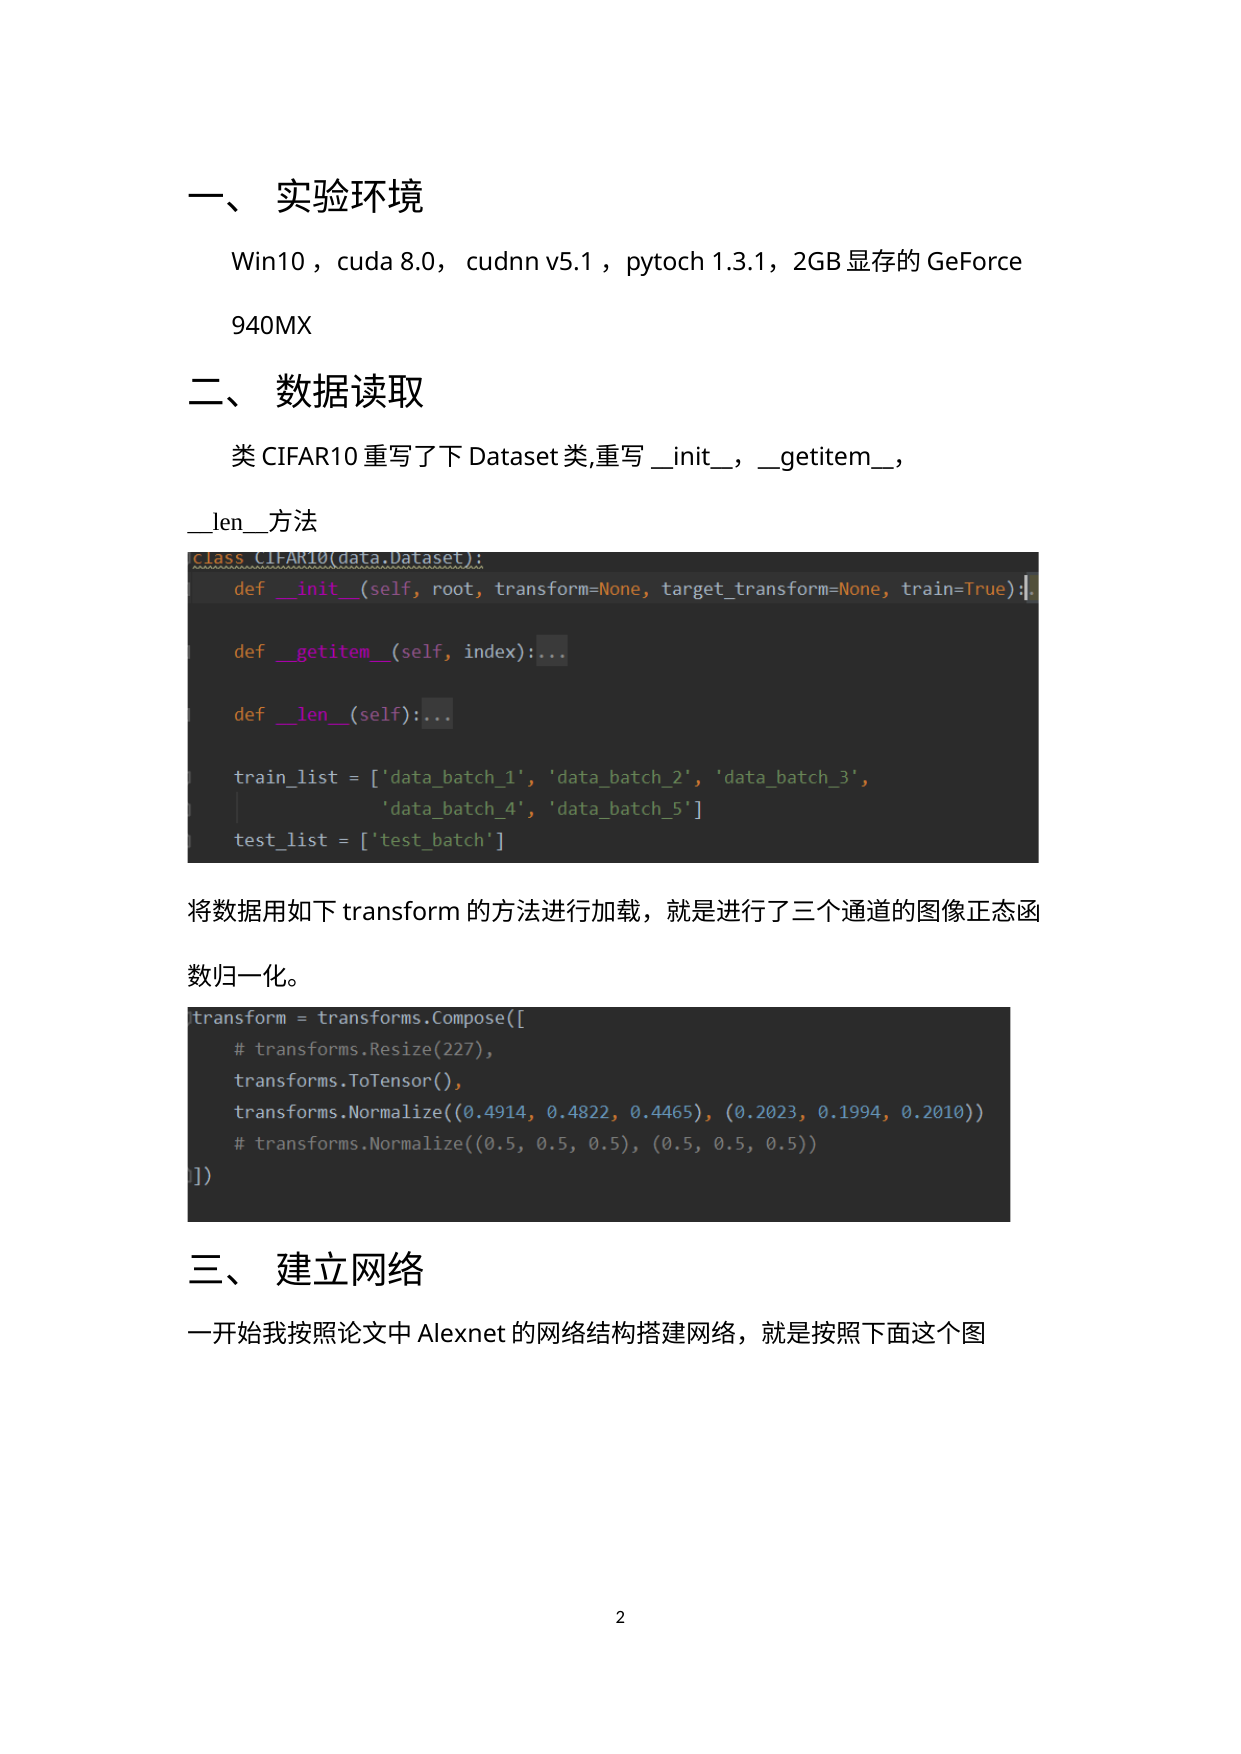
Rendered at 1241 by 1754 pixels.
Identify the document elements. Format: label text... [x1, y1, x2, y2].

picture [187, 1007, 1011, 1222]
list 类CIFAR10重写了下Dataset类,重写 __init__，__getitem__， [231, 422, 1053, 487]
list 数据读取 [187, 357, 1053, 422]
text __len__方法 [187, 487, 1053, 552]
list 实验环境 [187, 162, 1053, 227]
text 将数据用如下transform的方法进行加载，就是进行了三个通道的图像正态函数归一化。 [187, 877, 1053, 1007]
list Win10 ，cuda 8.0， cudnn v5.1 ，pytoch 1.3.1，2GB显存的GeForce 940MX [231, 227, 1053, 357]
text 一开始我按照论文中Alexnet的网络结构搭建网络，就是按照下面这个图 [187, 1299, 1053, 1364]
picture [187, 552, 1039, 863]
list 建立网络 [187, 1234, 1053, 1299]
